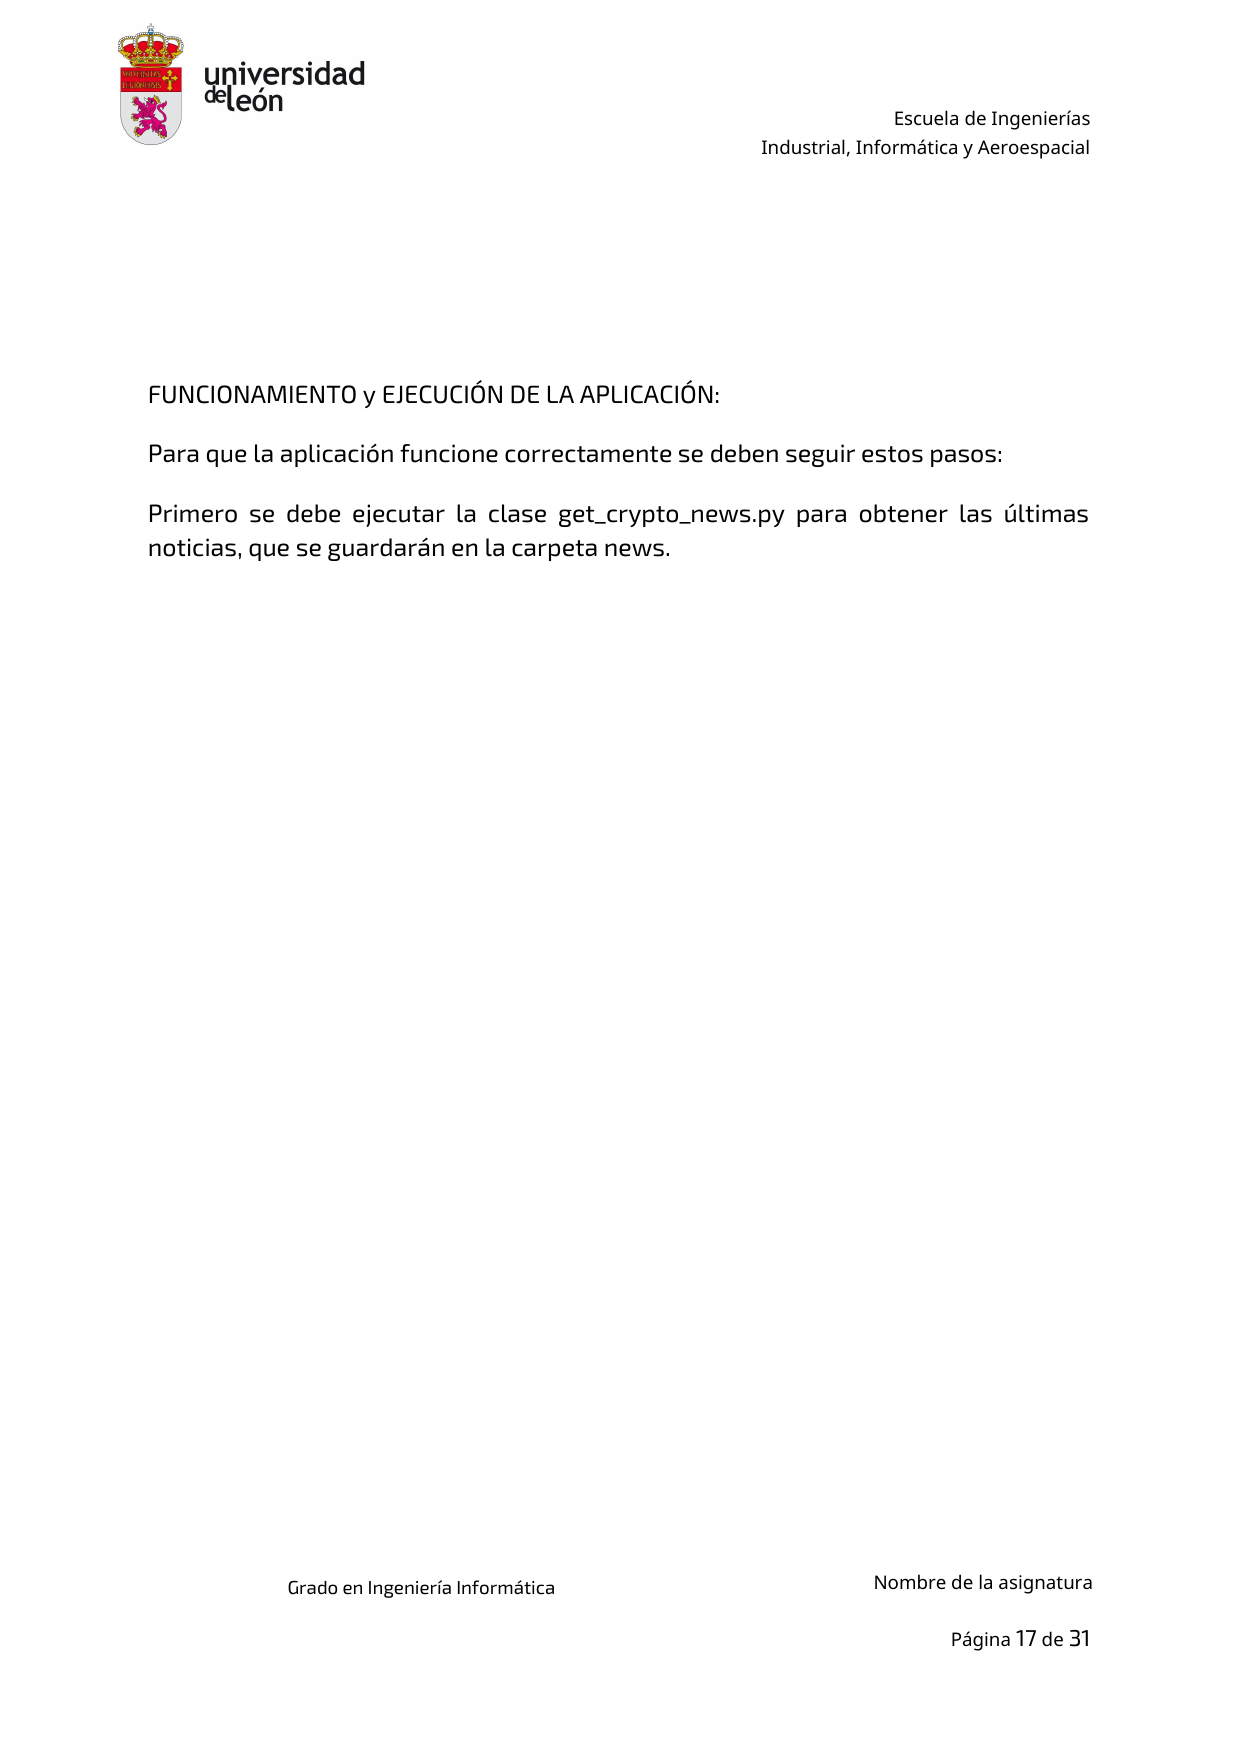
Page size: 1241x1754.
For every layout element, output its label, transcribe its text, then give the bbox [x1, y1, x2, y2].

text Primero se debe ejecutar la clase get_crypto_news.py para obtener las últimas noticias, que se guardarán en la carpeta news. [148, 497, 1090, 561]
picture [117, 23, 365, 146]
text Para que la aplicación funcione correctamente se deben seguir estos pasos: [148, 437, 1090, 467]
text FUNCIONAMIENTO y EJECUCIÓN DE LA APLICACIÓN: [148, 378, 1090, 408]
